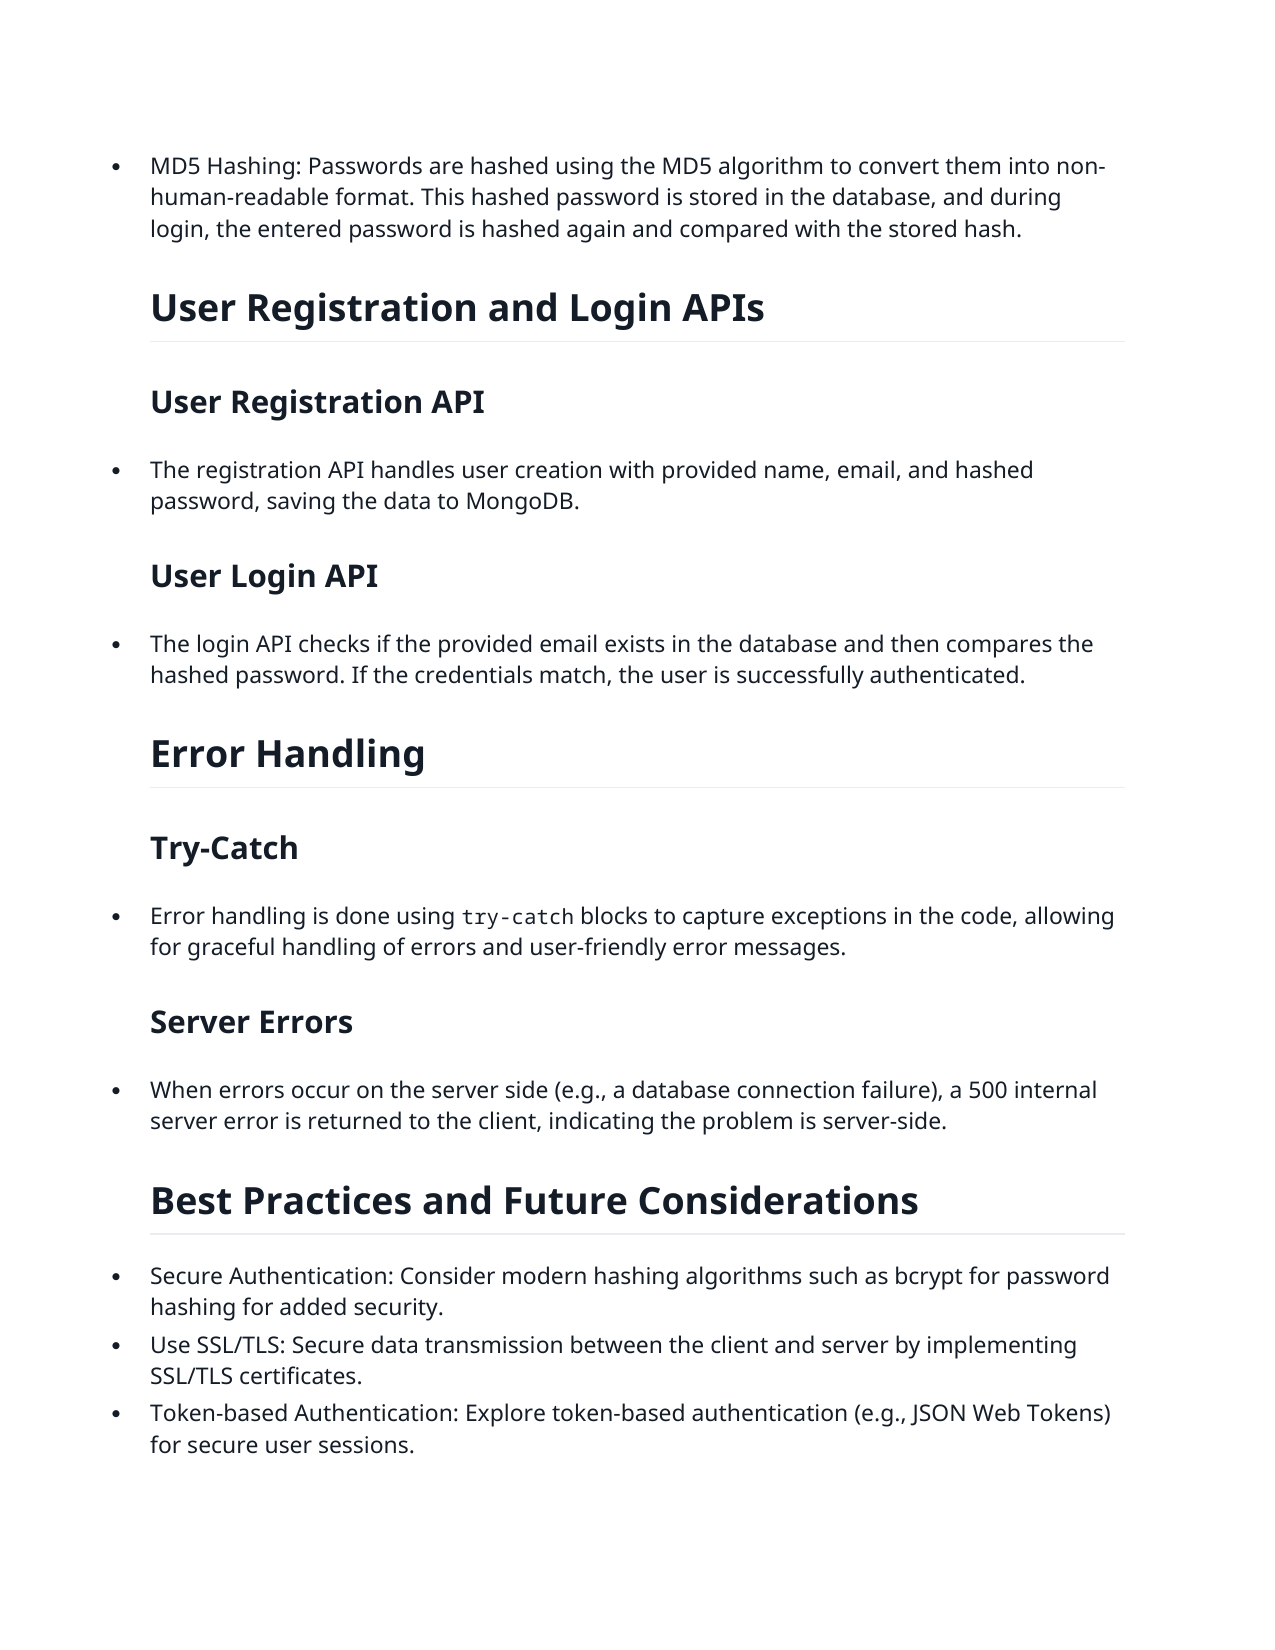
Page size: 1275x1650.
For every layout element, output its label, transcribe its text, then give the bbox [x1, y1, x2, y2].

subtitle User Login API [150, 554, 1125, 596]
subtitle Try-Catch [150, 826, 1125, 869]
list Token-based Authentication: Explore token-based authentication (e.g., JSON Web Tokens) for secure user sessions. [112, 1397, 1125, 1460]
list Error handling is done using try-catch blocks to capture exceptions in the code, allowing for graceful handling of errors and user-friendly error messages. [112, 900, 1125, 962]
list The login API checks if the provided email exists in the database and then compares the hashed password. If the credentials match, the user is successfully authenticated. [112, 628, 1125, 690]
subtitle Server Errors [150, 1000, 1125, 1043]
subtitle Best Practices and Future Considerations [150, 1174, 1125, 1233]
subtitle User Registration API [150, 380, 1125, 422]
list MD5 Hashing: Passwords are hashed using the MD5 algorithm to convert them into non-human-readable format. This hashed password is stored in the database, and during login, the entered password is hashed again and compared with the stored hash. [112, 150, 1125, 244]
subtitle Error Handling [150, 728, 1125, 787]
list When errors occur on the server side (e.g., a database connection failure), a 500 internal server error is returned to the client, indicating the problem is server-side. [112, 1074, 1125, 1136]
list The registration API handles user creation with provided name, email, and hashed password, saving the data to MongoDB. [112, 454, 1125, 516]
subtitle User Registration and Login APIs [150, 281, 1125, 341]
list Secure Authentication: Consider modern hashing algorithms such as bcrypt for password hashing for added security. [112, 1260, 1125, 1322]
list Use SSL/TLS: Secure data transmission between the client and server by implementing SSL/TLS certificates. [112, 1329, 1125, 1391]
